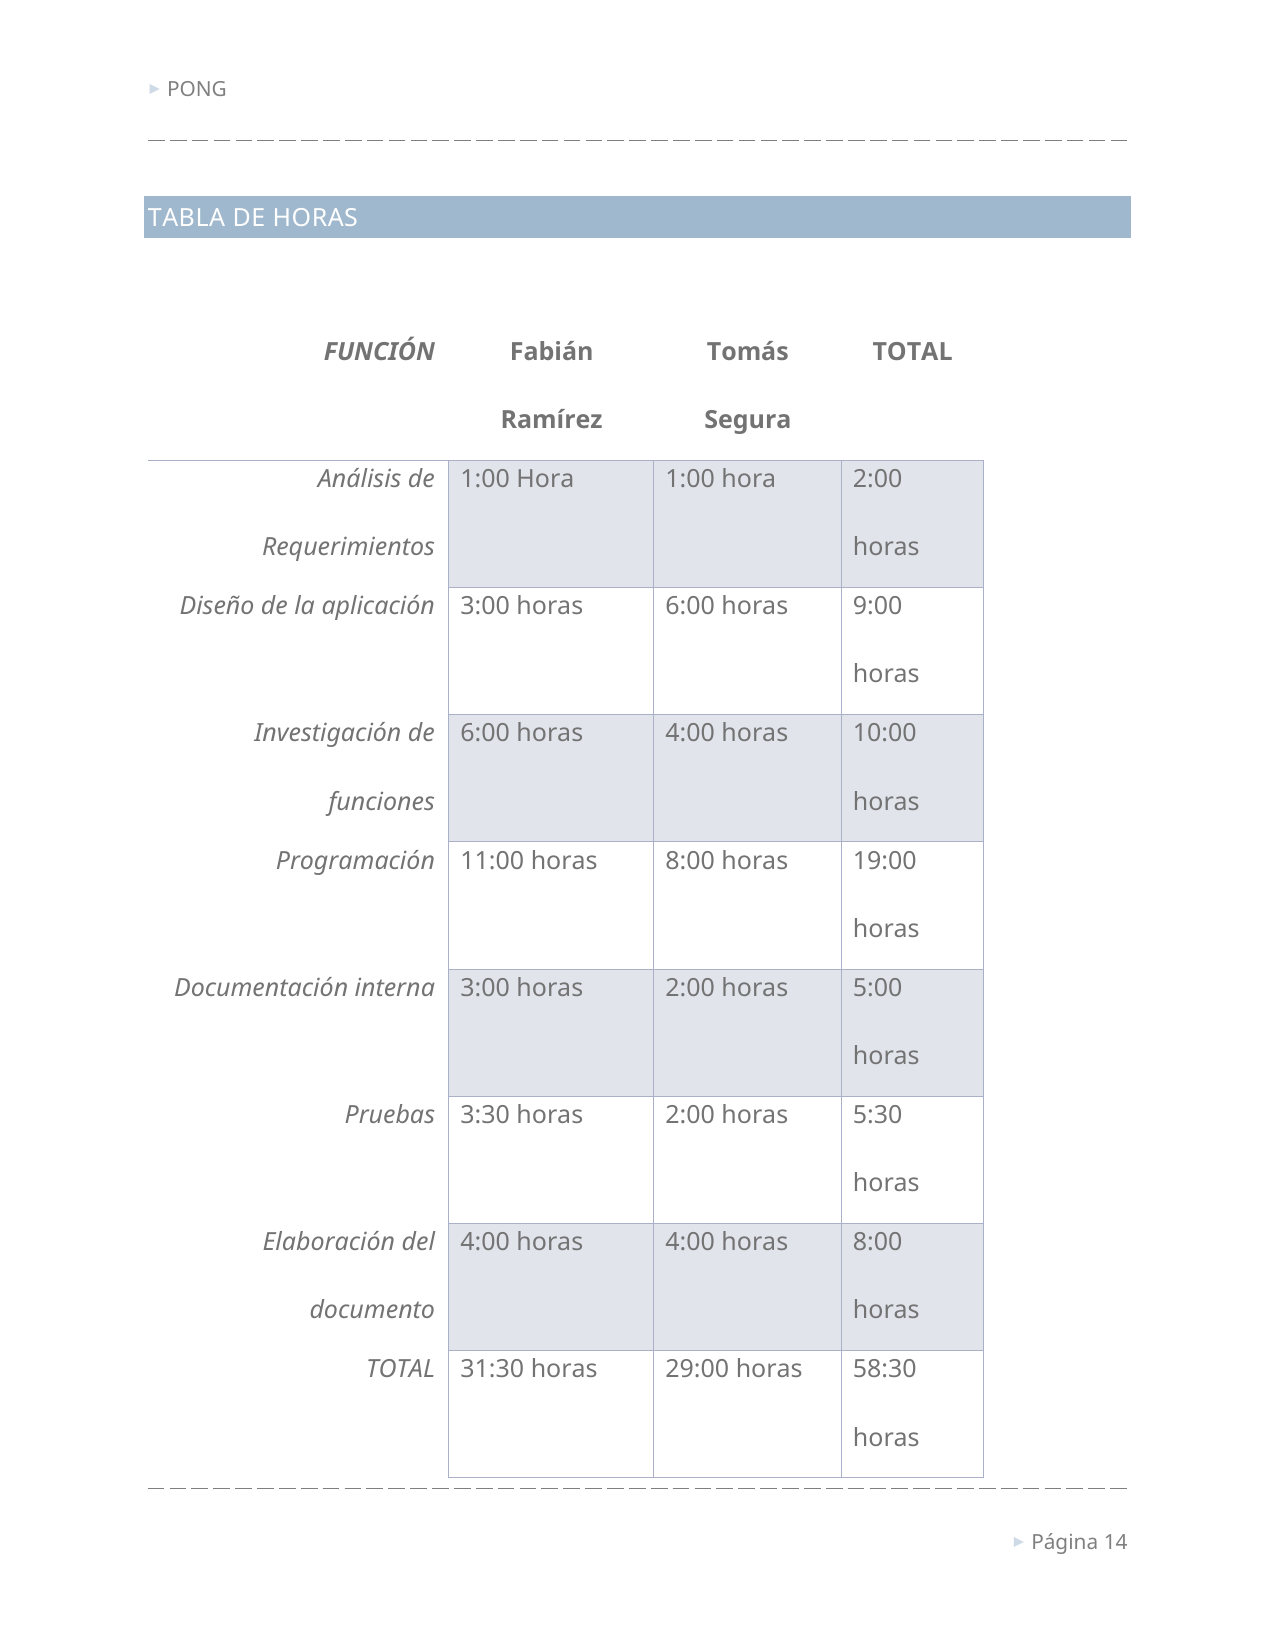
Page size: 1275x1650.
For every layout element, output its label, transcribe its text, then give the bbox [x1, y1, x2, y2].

table_cell 8:00 horas [654, 842, 841, 968]
table_header TOTAL [841, 334, 983, 460]
table_cell 6:00 horas [449, 715, 653, 841]
table_cell 2:00 horas [654, 970, 841, 1096]
table_cell 58:30 horas [842, 1351, 983, 1477]
table_cell 3:00 horas [449, 588, 653, 714]
table_cell 2:00 horas [842, 461, 983, 587]
table_cell 5:00 horas [842, 970, 983, 1096]
subtitle TABLA DE HORAS [146, 198, 1129, 236]
table_cell 3:30 horas [449, 1097, 653, 1223]
table_header Tomás Segura [654, 334, 841, 460]
table_header Fabián Ramírez [449, 334, 654, 460]
table_cell 2:00 horas [654, 1097, 841, 1223]
table_cell 4:00 horas [654, 1224, 841, 1350]
table_header FUNCIÓN [148, 334, 449, 460]
table_cell Documentación interna [148, 969, 448, 1096]
table_cell Diseño de la aplicación [148, 587, 448, 714]
table_cell Investigación de funciones [148, 714, 448, 841]
table_cell Elaboración del documento [148, 1223, 448, 1350]
table_cell Análisis de Requerimientos [148, 461, 448, 587]
table_cell 29:00 horas [654, 1351, 841, 1477]
table_cell 11:00 horas [449, 842, 653, 968]
table_cell 5:30 horas [842, 1097, 983, 1223]
table_cell 31:30 horas [449, 1351, 653, 1477]
table_cell 6:00 horas [654, 588, 841, 714]
table_cell 4:00 horas [654, 715, 841, 841]
table_cell 1:00 Hora [449, 461, 653, 587]
table_cell 4:00 horas [449, 1224, 653, 1350]
table_cell Programación [148, 841, 448, 968]
table_cell 1:00 hora [654, 461, 841, 587]
table_cell 9:00 horas [842, 588, 983, 714]
table_cell 10:00 horas [842, 715, 983, 841]
table_cell 3:00 horas [449, 970, 653, 1096]
table_cell TOTAL [148, 1350, 448, 1477]
table_cell 19:00 horas [842, 842, 983, 968]
table_cell 8:00 horas [842, 1224, 983, 1350]
table_cell Pruebas [148, 1096, 448, 1223]
